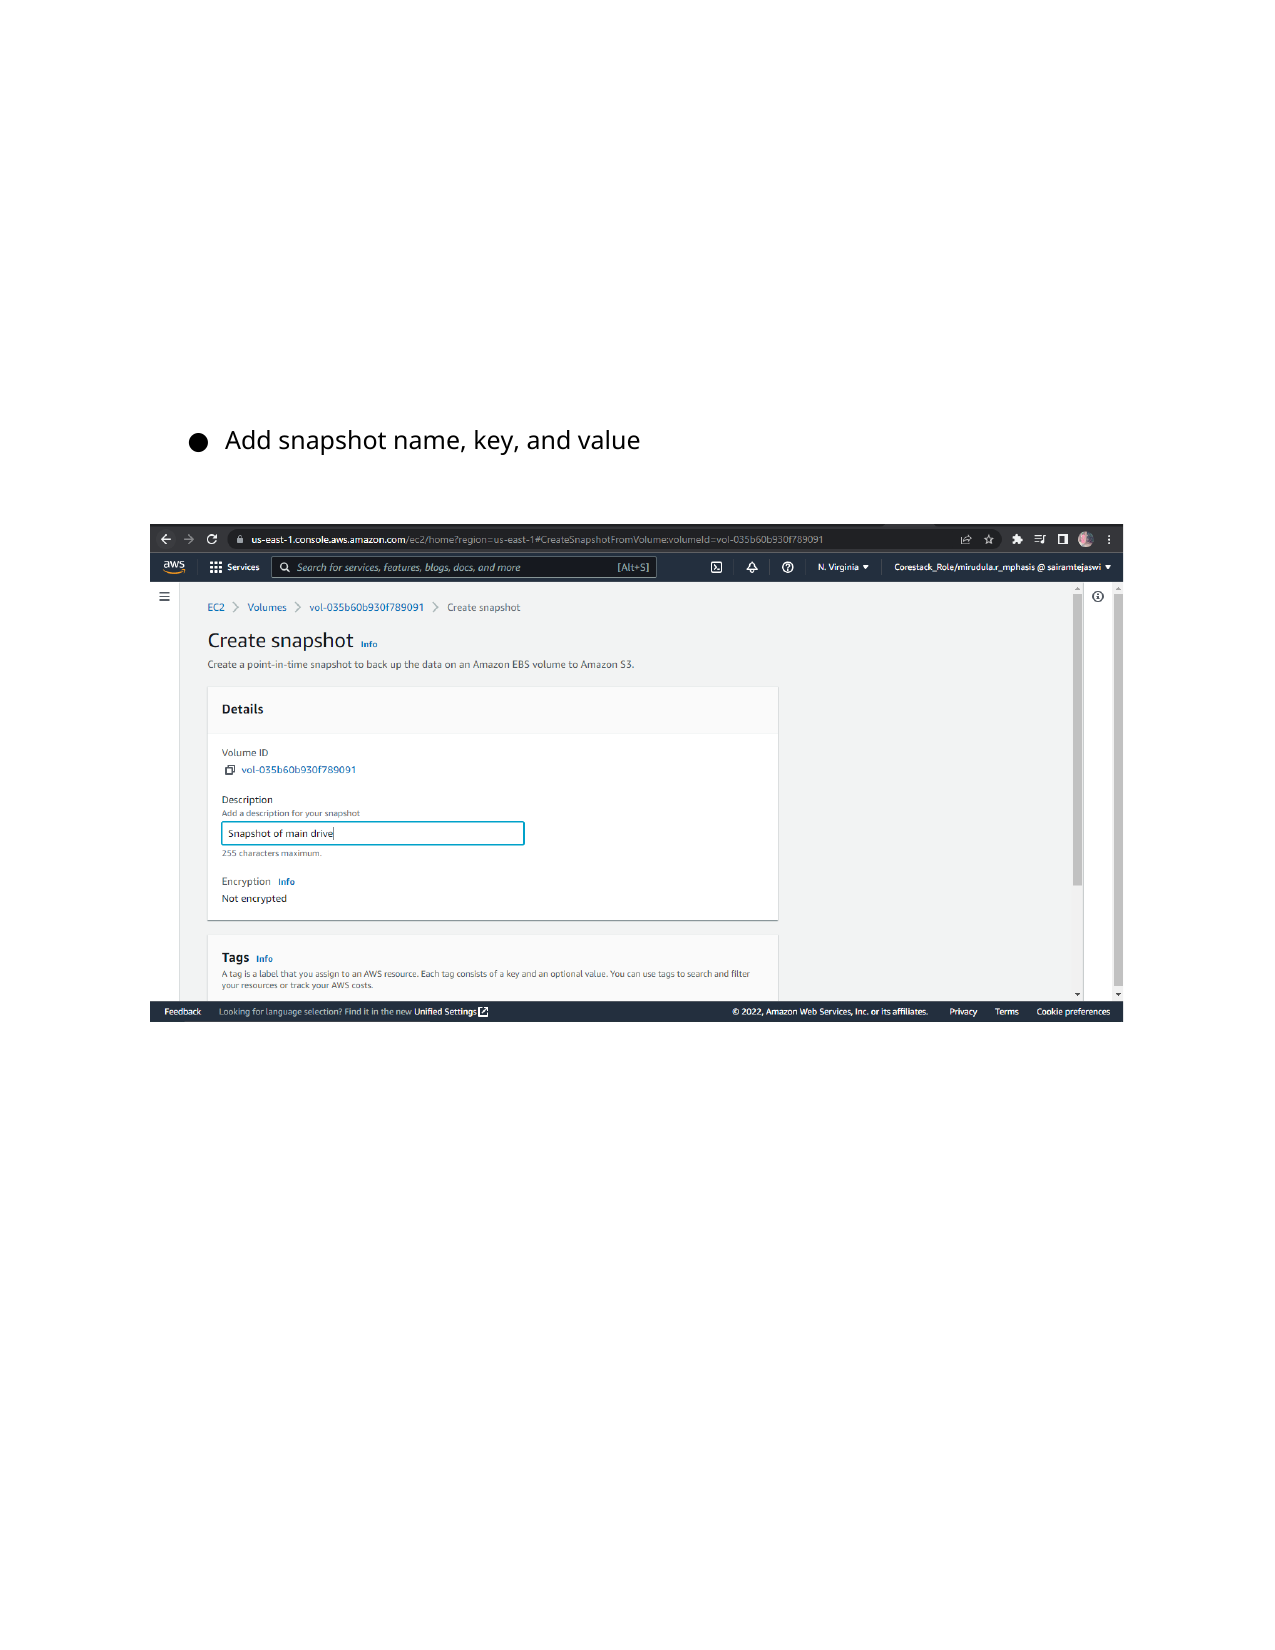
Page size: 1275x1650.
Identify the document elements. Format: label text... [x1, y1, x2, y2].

list Add snapshot name, key, and value [187, 422, 1125, 457]
picture [150, 524, 1124, 1022]
